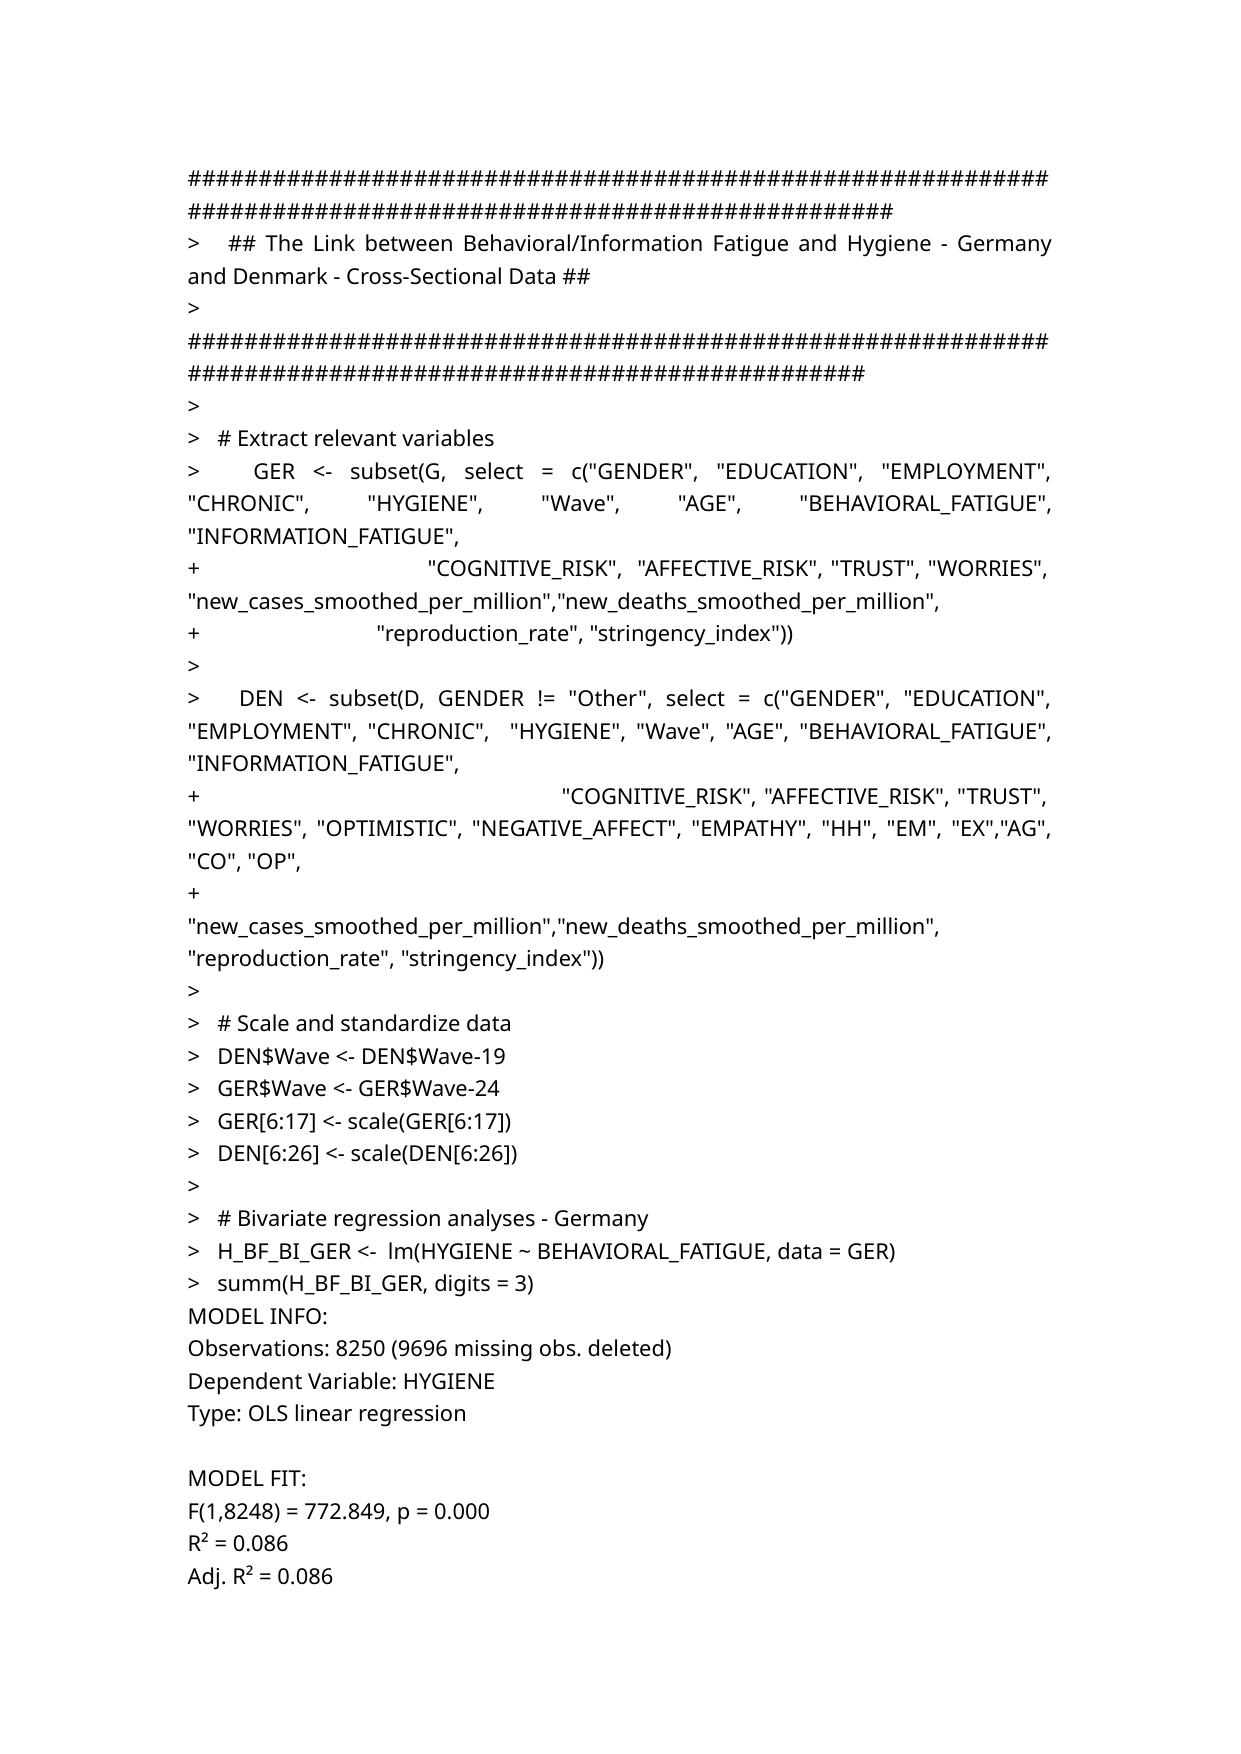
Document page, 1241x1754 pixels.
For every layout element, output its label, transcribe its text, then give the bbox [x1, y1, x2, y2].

text > DEN$Wave <- DEN$Wave-19 [187, 1039, 1053, 1072]
text > ## The Link between Behavioral/Information Fatigue and Hygiene - Germany and Denmark - Cross-Sectional Data ## [187, 227, 1053, 292]
text > DEN <- subset(D, GENDER != "Other", select = c("GENDER", "EDUCATION", "EMPLOYMENT", "CHRONIC", "HYGIENE", "Wave", "AGE", "BEHAVIORAL_FATIGUE", "INFORMATION_FATIGUE", [187, 682, 1053, 779]
text F(1,8248) = 772.849, p = 0.000 [187, 1494, 1053, 1527]
text Observations: 8250 (9696 missing obs. deleted) [187, 1332, 1053, 1364]
text > [187, 1169, 1053, 1202]
text > [187, 649, 1053, 682]
text > [187, 389, 1053, 422]
text ############################################################################################################### [187, 162, 1053, 227]
text > H_BF_BI_GER <- lm(HYGIENE ~ BEHAVIORAL_FATIGUE, data = GER) [187, 1234, 1053, 1267]
text > DEN[6:26] <- scale(DEN[6:26]) [187, 1137, 1053, 1169]
text > ############################################################################################################# [187, 292, 1053, 389]
text + "COGNITIVE_RISK", "AFFECTIVE_RISK", "TRUST", "WORRIES", "new_cases_smoothed_per_million","new_deaths_smoothed_per_million", [187, 552, 1053, 617]
text R² = 0.086 [187, 1527, 1053, 1559]
text MODEL FIT: [187, 1462, 1053, 1494]
text > GER <- subset(G, select = c("GENDER", "EDUCATION", "EMPLOYMENT", "CHRONIC", "HYGIENE", "Wave", "AGE", "BEHAVIORAL_FATIGUE", "INFORMATION_FATIGUE", [187, 454, 1053, 552]
text Adj. R² = 0.086 [187, 1559, 1053, 1592]
text > # Extract relevant variables [187, 422, 1053, 454]
text + "reproduction_rate", "stringency_index")) [187, 617, 1053, 649]
text > # Scale and standardize data [187, 1007, 1053, 1039]
text > GER[6:17] <- scale(GER[6:17]) [187, 1104, 1053, 1137]
text + "new_cases_smoothed_per_million","new_deaths_smoothed_per_million", "reproduction_rate", "stringency_index")) [187, 877, 1053, 974]
text Dependent Variable: HYGIENE [187, 1364, 1053, 1397]
text > summ(H_BF_BI_GER, digits = 3) [187, 1267, 1053, 1299]
text + "COGNITIVE_RISK", "AFFECTIVE_RISK", "TRUST", "WORRIES", "OPTIMISTIC", "NEGATIVE_AFFECT", "EMPATHY", "HH", "EM", "EX","AG", "CO", "OP", [187, 779, 1053, 877]
text > [187, 974, 1053, 1007]
text MODEL INFO: [187, 1299, 1053, 1332]
text Type: OLS linear regression [187, 1397, 1053, 1429]
text > GER$Wave <- GER$Wave-24 [187, 1072, 1053, 1104]
text > # Bivariate regression analyses - Germany [187, 1202, 1053, 1234]
